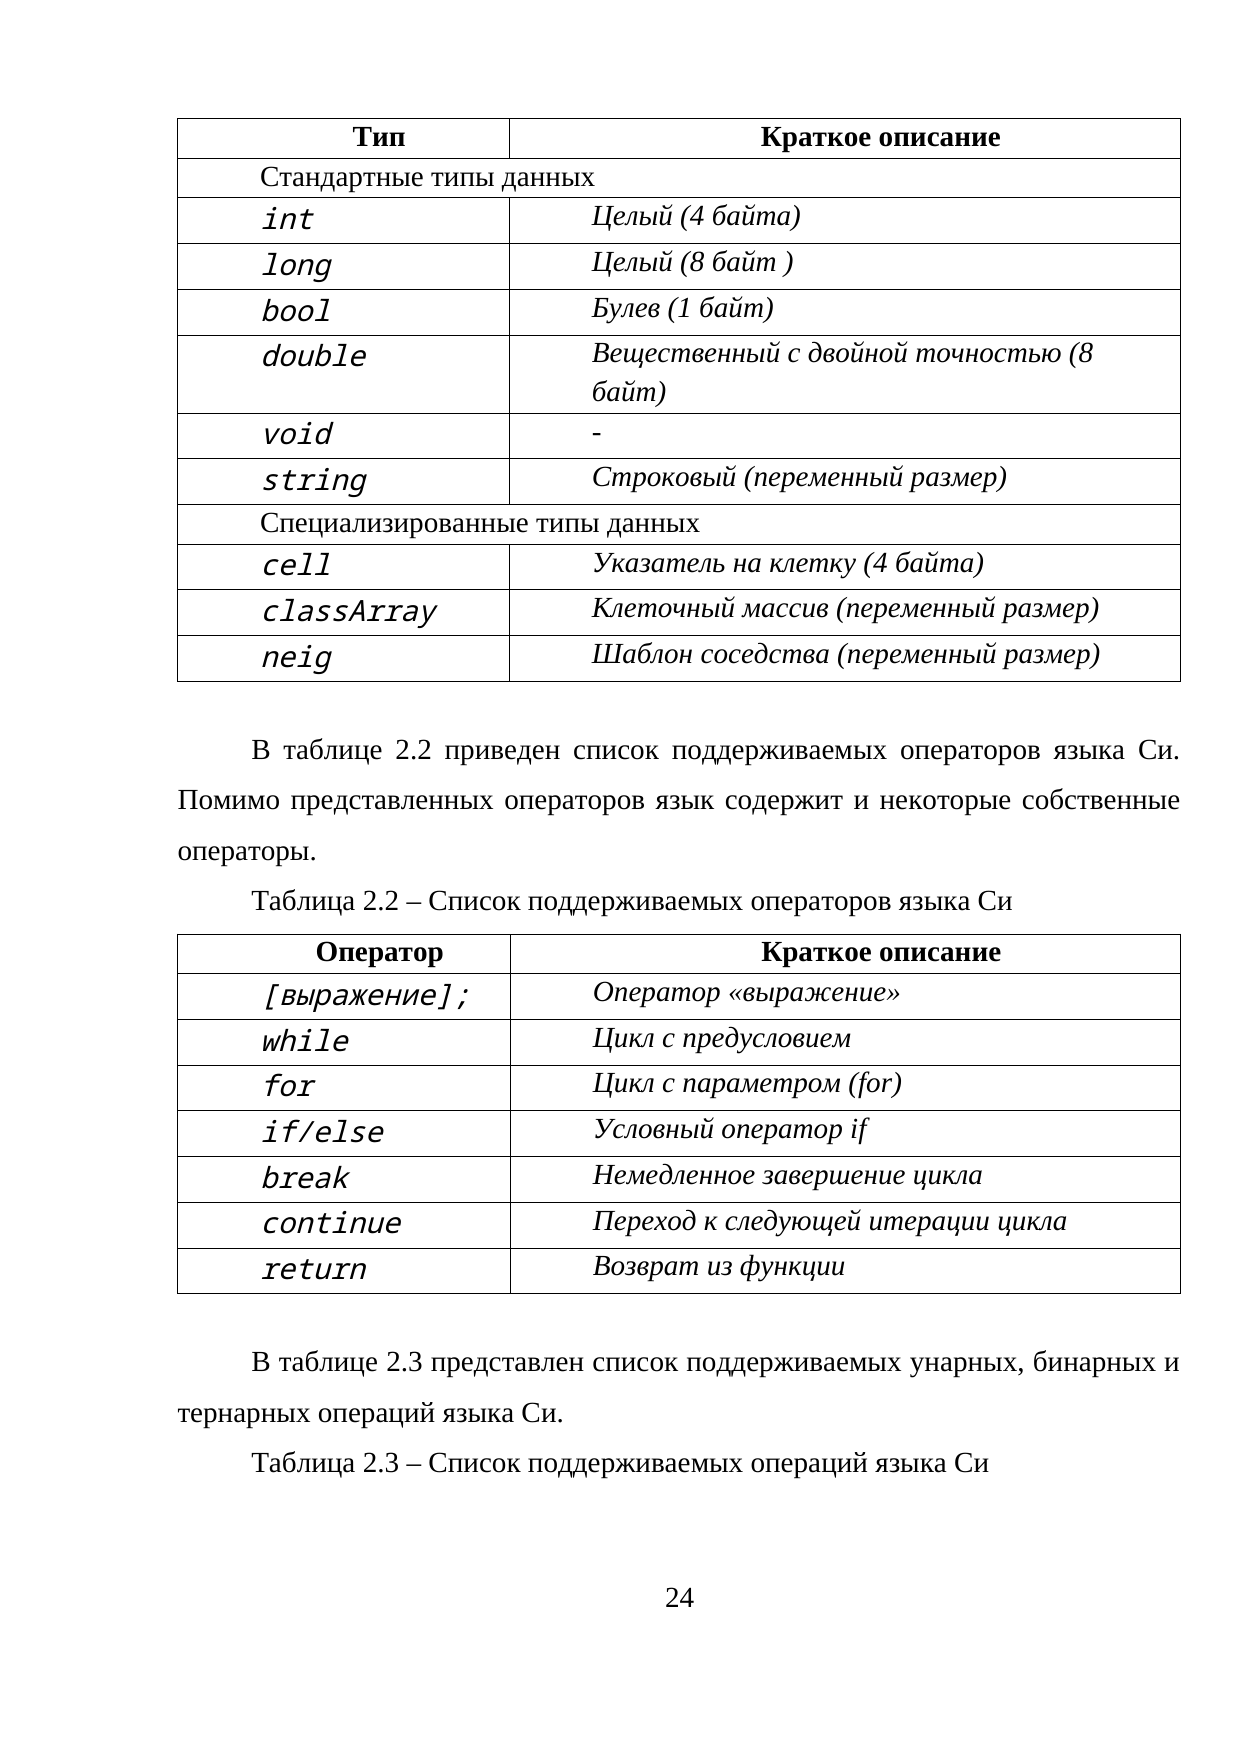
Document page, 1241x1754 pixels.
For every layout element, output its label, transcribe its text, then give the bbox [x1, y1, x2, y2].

table_cell Булев (1 байт) [510, 290, 1180, 334]
text В таблице 2.3 представлен список поддерживаемых унарных, бинарных и тернарных операций языка Си. [177, 1344, 1181, 1428]
table_cell for [178, 1066, 510, 1110]
table_header Краткое описание [511, 935, 1180, 973]
table_cell Строковый (переменный размер) [510, 459, 1180, 504]
table_cell int [178, 198, 509, 243]
table_cell cell [178, 545, 509, 589]
table_cell Вещественный с двойной точностью (8 байт) [510, 336, 1180, 413]
table_cell if/else [178, 1111, 510, 1156]
table_cell Переход к следующей итерации цикла [511, 1203, 1180, 1247]
table_cell Целый (4 байта) [510, 198, 1180, 243]
table_cell Возврат из функции [511, 1249, 1180, 1293]
table_cell while [178, 1020, 510, 1064]
table_cell continue [178, 1203, 510, 1247]
table_cell double [178, 336, 509, 413]
table_cell Немедленное завершение цикла [511, 1157, 1180, 1202]
table_cell neig [178, 636, 509, 681]
table_cell Шаблон соседства (переменный размер) [510, 636, 1180, 681]
table_cell Цикл с предусловием [511, 1020, 1180, 1064]
table_cell bool [178, 290, 509, 334]
table_header Оператор [178, 935, 510, 973]
table_cell classArray [178, 590, 509, 635]
table_header Краткое описание [510, 119, 1180, 158]
table_cell Целый (8 байт ) [510, 244, 1180, 289]
table_cell Цикл с параметром (for) [511, 1066, 1180, 1110]
table_cell break [178, 1157, 510, 1202]
table_cell void [178, 414, 509, 458]
table_header Тип [178, 119, 509, 158]
table_cell - [510, 414, 1180, 458]
table_cell Клеточный массив (переменный размер) [510, 590, 1180, 635]
table_cell string [178, 459, 509, 504]
text В таблице 2.2 приведен список поддерживаемых операторов языка Си. Помимо представленных операторов язык содержит и некоторые собственные операторы. [177, 732, 1181, 866]
table_cell Условный оператор if [511, 1111, 1180, 1156]
table_cell Специализированные типы данных [178, 505, 1180, 544]
table_cell [выражение]; [178, 974, 510, 1019]
table_cell return [178, 1249, 510, 1293]
table_cell Указатель на клетку (4 байта) [510, 545, 1180, 589]
text Таблица 2.2 – Список поддерживаемых операторов языка Си [177, 883, 1181, 917]
table_cell Оператор «выражение» [511, 974, 1180, 1019]
text Таблица 2.3 – Список поддерживаемых операций языка Си [177, 1445, 1181, 1479]
table_cell Стандартные типы данных [178, 159, 1180, 197]
table_cell long [178, 244, 509, 289]
